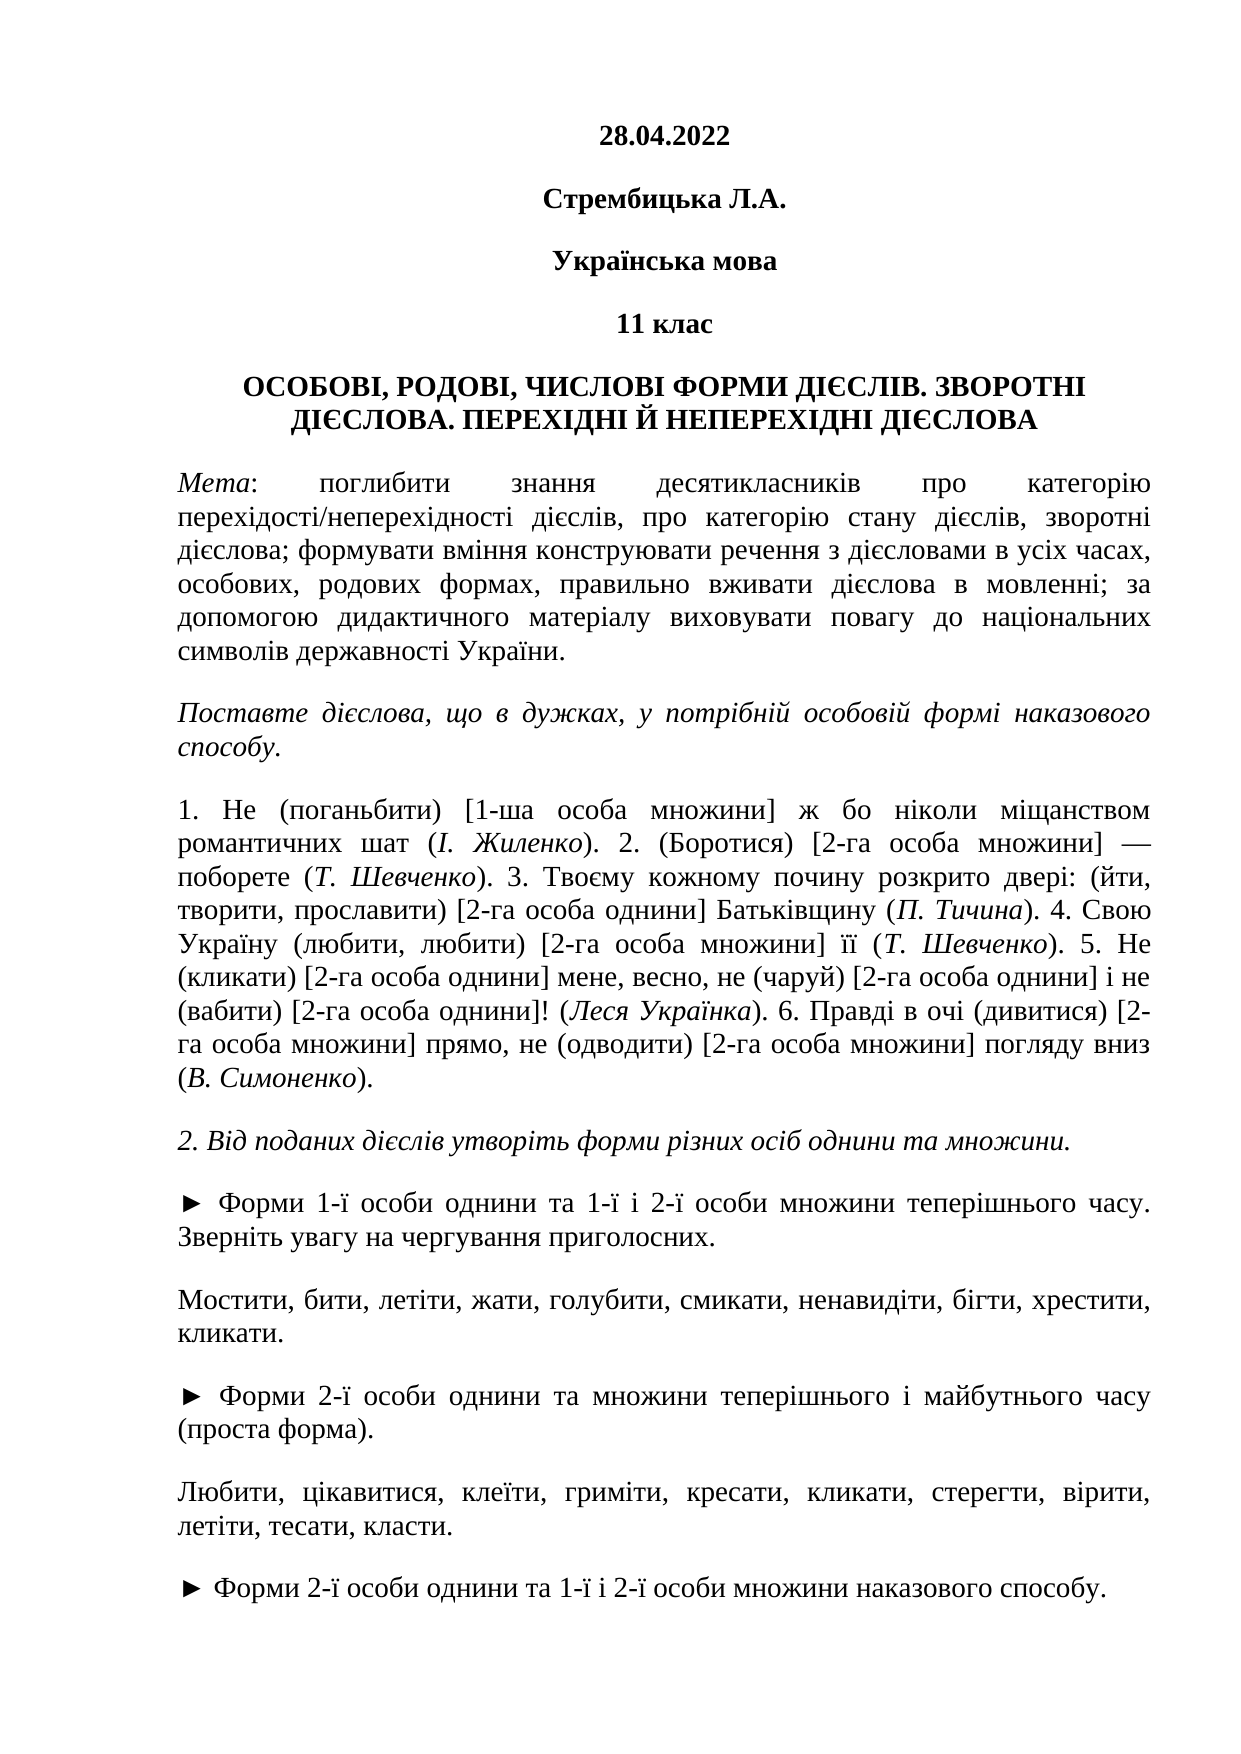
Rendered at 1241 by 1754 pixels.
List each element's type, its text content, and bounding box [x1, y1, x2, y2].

text Стрембицька Л.А. [177, 181, 1152, 214]
text Мостити, бити, летіти, жати, голубити, смикати, ненавидіти, бігти, хрестити, кликати. [177, 1282, 1152, 1349]
text ► Форми 2-ї особи однини та 1-ї і 2-ї особи множини наказового способу. [177, 1571, 1152, 1604]
text Поставте дієслова, що в дужках, у потрібній особовій формі наказового способу. [177, 696, 1152, 763]
text 11 клас [177, 306, 1152, 340]
text 2. Від поданих дієслів утворіть форми різних осіб однини та множини. [177, 1123, 1152, 1156]
text Мета: поглибити знання десятикласників про категорію перехідості/неперехідності дієслів, про категорію стану дієслів, зворотні дієслова; формувати вміння конструювати речення з дієсловами в усіх часах, особових, родових формах, правильно вживати дієслова в мовленні; за допомогою дидактичного матеріалу виховувати повагу до національних символів державності України. [177, 465, 1152, 666]
text Любити, цікавитися, клеїти, гриміти, кресати, кликати, стерегти, вірити, летіти, тесати, класти. [177, 1474, 1152, 1541]
text ОСОБОВІ, РОДОВІ, ЧИСЛОВІ ФОРМИ ДІЄСЛІВ. ЗВОРОТНІ ДІЄСЛОВА. ПЕРЕХІДНІ Й НЕПЕРЕХІДНІ ДІЄСЛОВА [177, 369, 1152, 436]
text ► Форми 2-ї особи однини та множини теперішнього і майбутнього часу (проста форма). [177, 1378, 1152, 1445]
text Українська мова [177, 243, 1152, 277]
text 28.04.2022 [177, 118, 1152, 152]
text ► Форми 1-ї особи однини та 1-ї і 2-ї особи множини теперішнього часу. Зверніть увагу на чергування приголосних. [177, 1186, 1152, 1253]
text 1. Не (поганьбити) [1-ша особа множини] ж бо ніколи міщанством романтичних шат (І. Жиленко). 2. (Боротися) [2-га особа множини] — поборете (Т. Шевченко). 3. Твоєму кожному почину розкрито двері: (йти, творити, прославити) [2-га особа однини] Батьківщину (П. Тичина). 4. Свою Україну (любити, любити) [2-га особа множини] її (Т. Шевченко). 5. Не (кликати) [2-га особа однини] мене, весно, не (чаруй) [2-га особа однини] і не (вабити) [2-га особа однини]! (Леся Українка). 6. Правді в очі (дивитися) [2-га особа множини] прямо, не (одводити) [2-га особа множини] погляду вниз (В. Симоненко). [177, 792, 1152, 1094]
